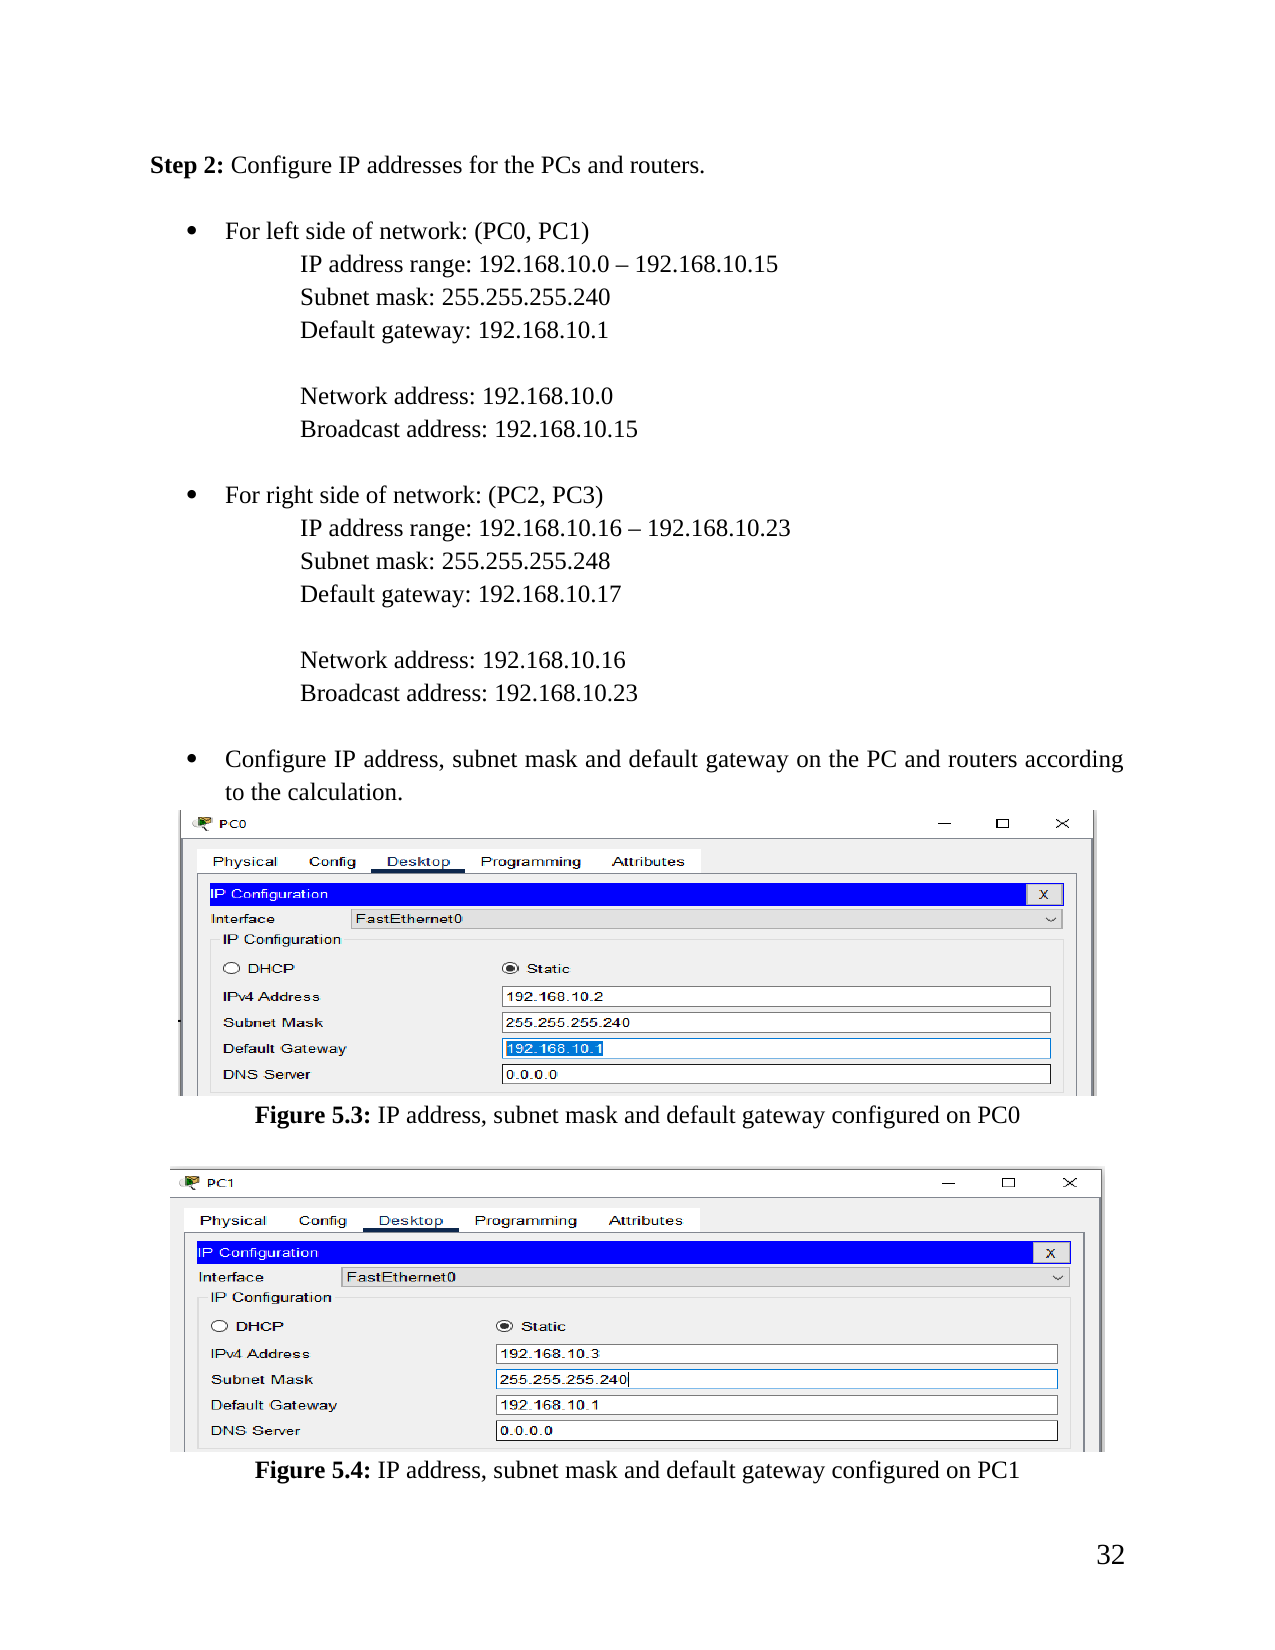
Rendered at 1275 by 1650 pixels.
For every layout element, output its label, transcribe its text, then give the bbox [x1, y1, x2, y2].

text Default gateway: 192.168.10.17 [225, 579, 1125, 608]
text Figure 5.4: IP address, subnet mask and default gateway configured on PC1 [150, 1456, 1125, 1484]
list For right side of network: (PC2, PC3) [187, 480, 1125, 509]
text Subnet mask: 255.255.255.240 [225, 282, 1125, 311]
text Subnet mask: 255.255.255.248 [225, 546, 1125, 575]
picture [170, 1166, 1105, 1452]
text Default gateway: 192.168.10.1 [225, 315, 1125, 344]
text Figure 5.3: IP address, subnet mask and default gateway configured on PC0 [150, 1100, 1125, 1129]
text IP address range: 192.168.10.0 – 192.168.10.15 [225, 249, 1125, 278]
list Configure IP address, subnet mask and default gateway on the PC and routers according to the calculation. [187, 744, 1125, 806]
text IP address range: 192.168.10.16 – 192.168.10.23 [225, 513, 1125, 542]
text Network address: 192.168.10.0 [225, 381, 1125, 410]
text Step 2: Configure IP addresses for the PCs and routers. [150, 150, 1125, 179]
picture [178, 810, 1097, 1096]
text Broadcast address: 192.168.10.23 [225, 678, 1125, 707]
text Broadcast address: 192.168.10.15 [225, 414, 1125, 443]
text Network address: 192.168.10.16 [225, 645, 1125, 674]
list For left side of network: (PC0, PC1) [187, 216, 1125, 245]
